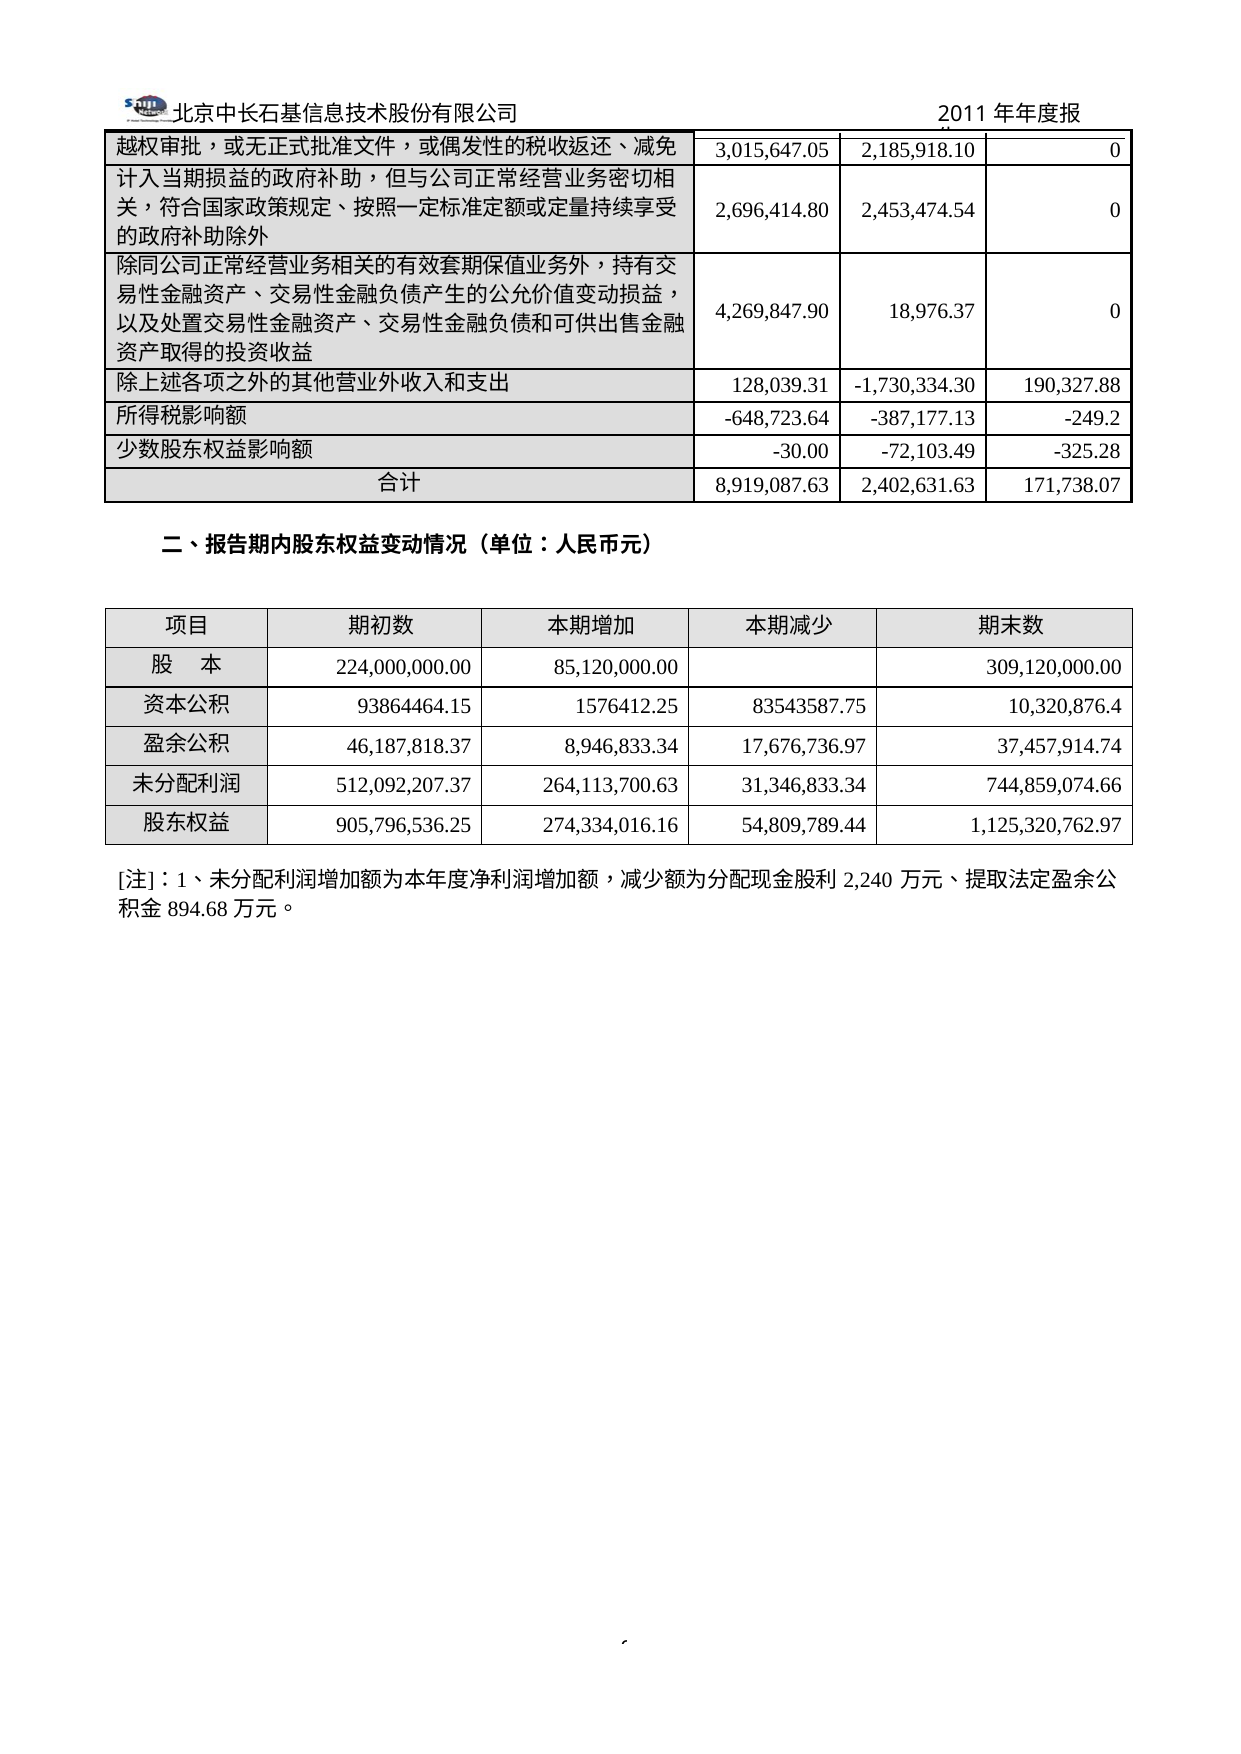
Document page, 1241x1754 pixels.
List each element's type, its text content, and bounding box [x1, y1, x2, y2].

table_cell 512,092,207.37 [268, 766, 481, 805]
table_cell -72,103.49 [841, 436, 985, 467]
table_cell 1,125,320,762.97 [877, 806, 1132, 844]
text 积金 894.68 万元。 [118, 893, 1146, 922]
table_header 3,015,647.05 [695, 131, 839, 164]
table_cell 905,796,536.25 [268, 806, 481, 844]
table_cell 股东权益 [106, 806, 267, 844]
table_cell 除同公司正常经营业务相关的有效套期保值业务外，持有交 易性金融资产、交易性金融负债产生的公允价值变动损益， 以及处置交易性金融资产、交易性金融负债和可供出售金融 资产取得的投资收益 [106, 254, 693, 368]
table_cell -325.28 [987, 436, 1130, 467]
table_cell 17,676,736.97 [689, 727, 876, 765]
table_cell 资本公积 [106, 688, 267, 726]
table_cell 744,859,074.66 [877, 766, 1132, 805]
table_cell 合计 [106, 469, 693, 501]
table_cell 309,120,000.00 [877, 648, 1132, 686]
table_cell 18,976.37 [841, 254, 985, 368]
table_cell 除上述各项之外的其他营业外收入和支出 [106, 370, 693, 401]
table_cell 8,919,087.63 [695, 469, 839, 501]
table_cell 37,457,914.74 [877, 727, 1132, 765]
table_cell 93864464.15 [268, 688, 481, 726]
table_cell -648,723.64 [695, 403, 839, 434]
table_cell 190,327.88 [987, 370, 1130, 401]
table_cell 所得税影响额 [106, 403, 693, 434]
table_cell 85,120,000.00 [482, 648, 688, 686]
table_cell 未分配利润 [106, 766, 267, 805]
table_header 期末数 [877, 609, 1132, 647]
table_cell 2,696,414.80 [695, 166, 839, 252]
table_cell 171,738.07 [987, 469, 1130, 501]
table_cell 2,402,631.63 [841, 469, 985, 501]
table_cell -387,177.13 [841, 403, 985, 434]
table_cell 264,113,700.63 [482, 766, 688, 805]
table_header 越权审批，或无正式批准文件，或偶发性的税收返还、减免 [106, 133, 693, 164]
picture [118, 88, 182, 129]
table_header 本期减少 [689, 609, 876, 647]
table_cell 10,320,876.4 [877, 688, 1132, 726]
subtitle 二、报告期内股东权益变动情况（单位：人民币元） [161, 529, 1146, 559]
table_cell -1,730,334.30 [841, 370, 985, 401]
table_header 0 [986, 131, 1130, 164]
table_cell 股 本 [106, 648, 267, 686]
table_cell 1576412.25 [482, 688, 688, 726]
table_cell 31,346,833.34 [689, 766, 876, 805]
table_cell 盈余公积 [106, 727, 267, 765]
table_header 期初数 [268, 609, 481, 647]
table_cell 46,187,818.37 [268, 727, 481, 765]
table_cell -30.00 [695, 436, 839, 467]
table_cell 54,809,789.44 [689, 806, 876, 844]
table_header 本期增加 [482, 609, 688, 647]
table_cell 0 [987, 166, 1130, 252]
table_cell 83543587.75 [689, 688, 876, 726]
table_header 2,185,918.10 [840, 131, 986, 164]
table_cell -249.2 [987, 403, 1130, 434]
table_cell 少数股东权益影响额 [106, 436, 693, 467]
table_cell 计入当期损益的政府补助，但与公司正常经营业务密切相 关，符合国家政策规定、按照一定标准定额或定量持续享受 的政府补助除外 [106, 166, 693, 252]
table_cell 224,000,000.00 [268, 648, 481, 686]
table_cell [689, 648, 876, 686]
table_cell 274,334,016.16 [482, 806, 688, 844]
table_header 项目 [106, 609, 267, 647]
table_cell 4,269,847.90 [695, 254, 839, 368]
table_cell 128,039.31 [695, 370, 839, 401]
table_cell 2,453,474.54 [841, 166, 985, 252]
table_cell 0 [987, 254, 1130, 368]
table_cell 8,946,833.34 [482, 727, 688, 765]
text [注]：1、未分配利润增加额为本年度净利润增加额，减少额为分配现金股利 2,240 万元、提取法定盈余公 [118, 864, 1146, 893]
